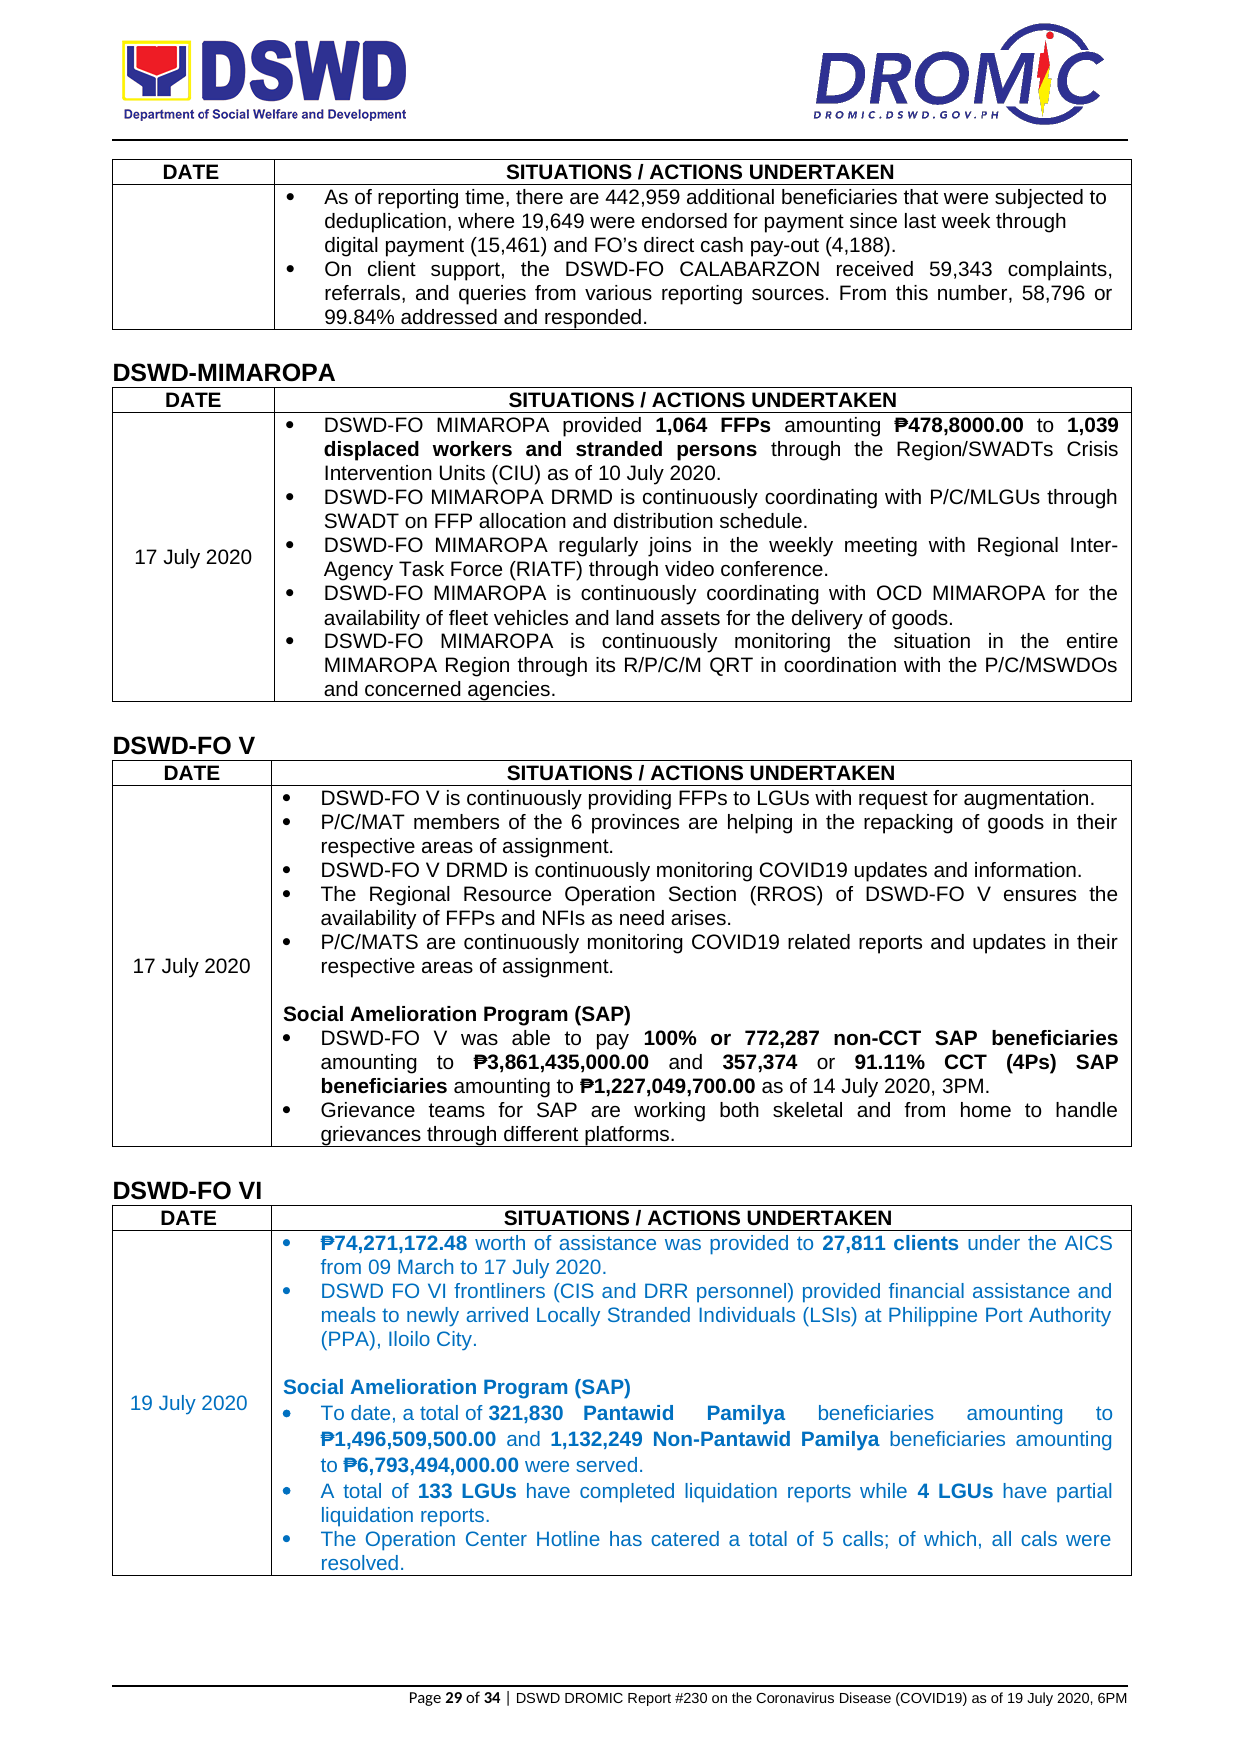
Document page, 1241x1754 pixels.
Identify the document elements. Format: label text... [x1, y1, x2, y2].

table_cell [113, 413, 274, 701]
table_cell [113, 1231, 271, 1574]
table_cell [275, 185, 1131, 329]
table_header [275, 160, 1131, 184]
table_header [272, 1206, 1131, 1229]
text DSWD-MIMAROPA [112, 358, 1128, 387]
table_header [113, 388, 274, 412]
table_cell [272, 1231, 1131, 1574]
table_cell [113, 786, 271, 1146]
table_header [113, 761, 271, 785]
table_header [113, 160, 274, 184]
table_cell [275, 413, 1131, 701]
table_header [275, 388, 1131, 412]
picture [781, 23, 1133, 125]
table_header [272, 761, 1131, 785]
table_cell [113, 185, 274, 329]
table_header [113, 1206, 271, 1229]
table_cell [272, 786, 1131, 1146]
picture [112, 37, 416, 125]
text DSWD-FO VI [112, 1176, 1128, 1204]
text DSWD-FO V [112, 731, 1128, 760]
